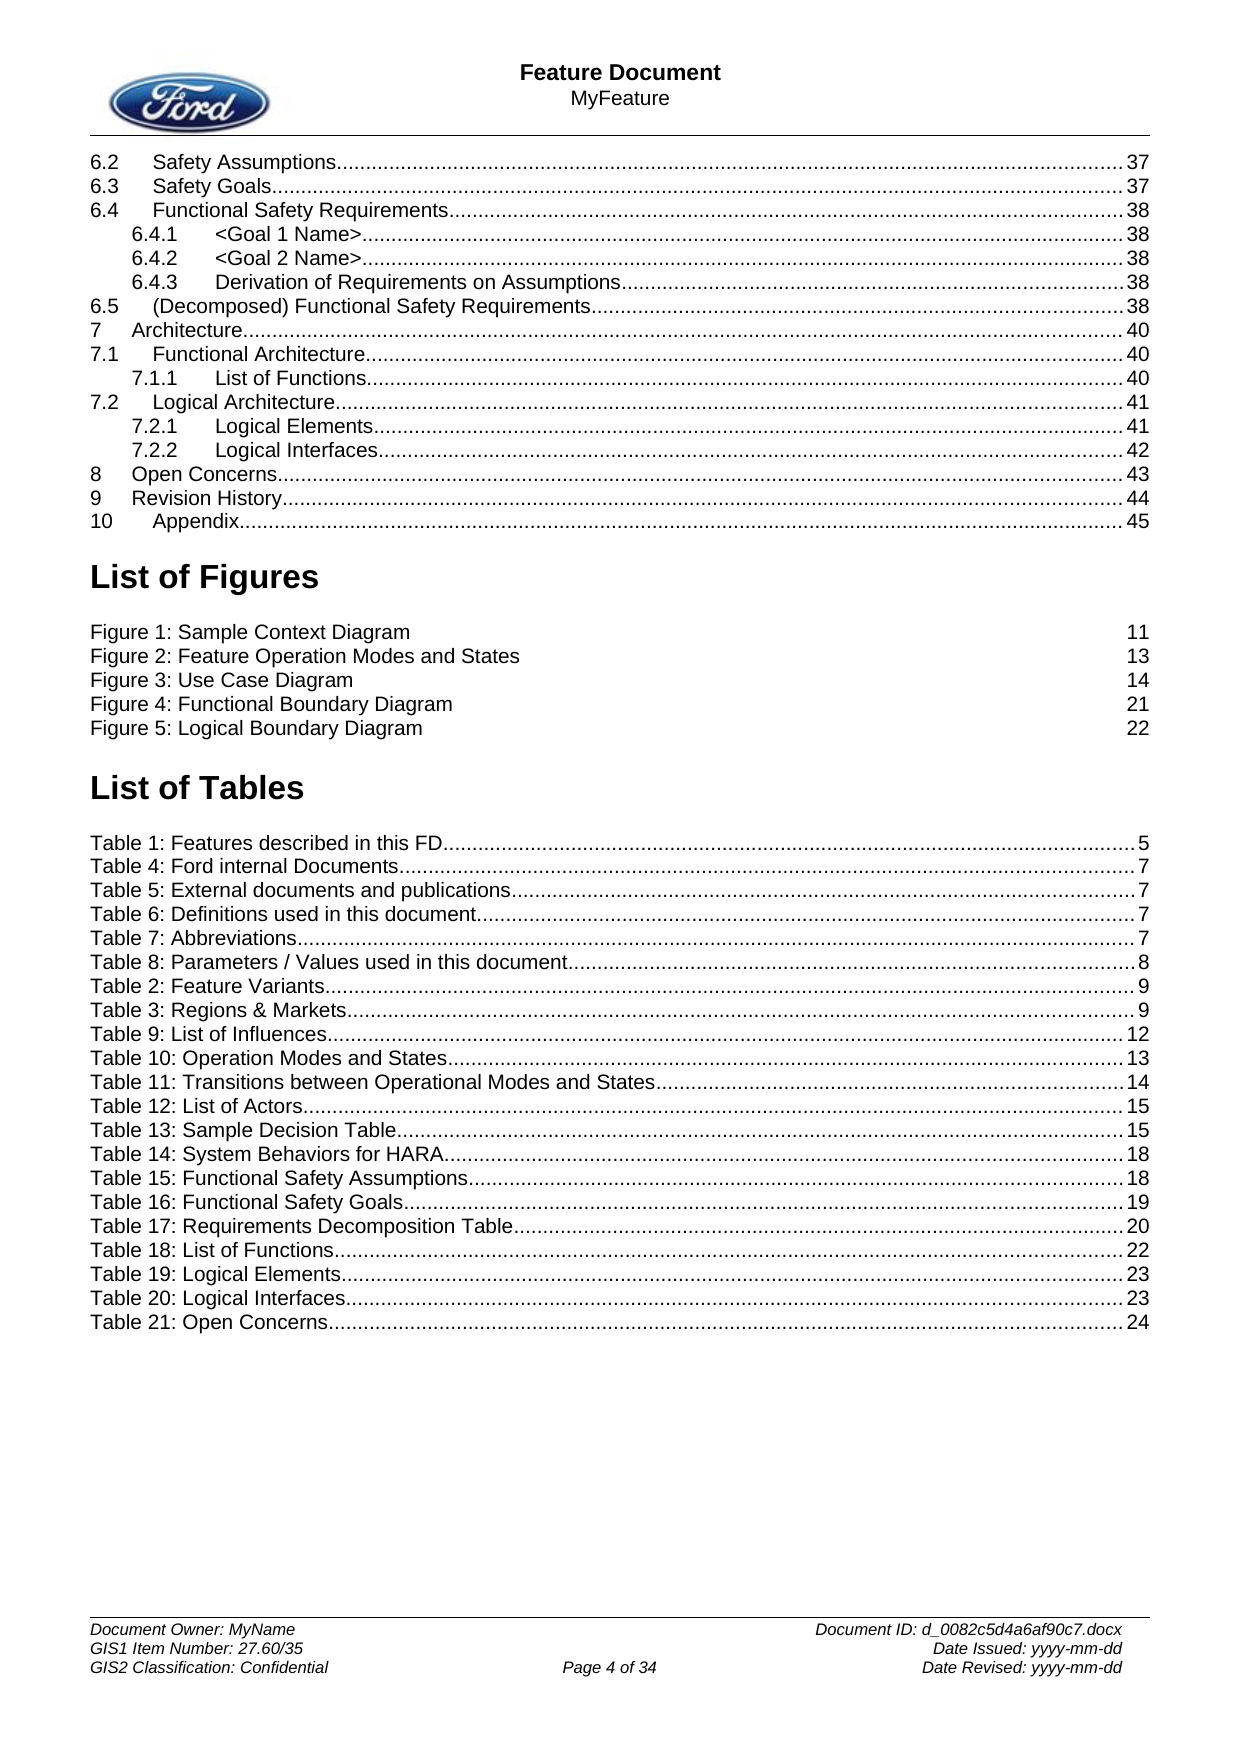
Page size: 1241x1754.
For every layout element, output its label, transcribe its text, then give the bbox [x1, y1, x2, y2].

text Table 1: Features described in this FD 5 [90, 830, 1150, 854]
text Table 15: Functional Safety Assumptions 18 [90, 1166, 1150, 1190]
text 7.2.1 Logical Elements 41 [131, 413, 1150, 437]
text Table 4: Ford internal Documents 7 [90, 854, 1150, 878]
text Table 6: Definitions used in this document 7 [90, 902, 1150, 926]
text Table 13: Sample Decision Table 15 [90, 1118, 1150, 1142]
text 6.2 Safety Assumptions 37 [90, 150, 1150, 174]
text Table 21: Open Concerns 24 [90, 1309, 1150, 1333]
text 7.2 Logical Architecture 41 [90, 389, 1150, 413]
text 8 Open Concerns 43 [90, 461, 1150, 485]
text 6.4 Functional Safety Requirements 38 [90, 198, 1150, 222]
text Table 8: Parameters / Values used in this document 8 [90, 950, 1150, 974]
text Table 11: Transitions between Operational Modes and States 14 [90, 1070, 1150, 1094]
text Figure 3: Use Case Diagram 14 [90, 668, 1150, 692]
text 6.3 Safety Goals 37 [90, 174, 1150, 198]
text Table 9: List of Influences 12 [90, 1022, 1150, 1046]
text 9 Revision History 44 [90, 485, 1150, 509]
text 6.4.3 Derivation of Requirements on Assumptions 38 [131, 270, 1150, 294]
text 7 Architecture 40 [90, 318, 1150, 342]
text 10 Appendix 45 [90, 509, 1150, 533]
text List of Figures [90, 557, 1150, 596]
text 7.1.1 List of Functions 40 [131, 366, 1150, 389]
text Table 10: Operation Modes and States 13 [90, 1046, 1150, 1070]
text Table 17: Requirements Decomposition Table 20 [90, 1214, 1150, 1238]
text 7.2.2 Logical Interfaces 42 [131, 437, 1150, 461]
text Figure 5: Logical Boundary Diagram 22 [90, 716, 1150, 739]
text Table 19: Logical Elements 23 [90, 1262, 1150, 1286]
text Table 20: Logical Interfaces 23 [90, 1286, 1150, 1309]
text Table 3: Regions & Markets 9 [90, 998, 1150, 1022]
text 6.4.1 <Goal 1 Name> 38 [131, 222, 1150, 246]
text Table 5: External documents and publications 7 [90, 878, 1150, 902]
text Table 14: System Behaviors for HARA 18 [90, 1142, 1150, 1166]
text 6.4.2 <Goal 2 Name> 38 [131, 246, 1150, 270]
text Figure 1: Sample Context Diagram 11 [90, 620, 1150, 644]
text Table 2: Feature Variants 9 [90, 974, 1150, 998]
text List of Tables [90, 768, 1150, 806]
text 6.5 (Decomposed) Functional Safety Requirements 38 [90, 294, 1150, 318]
text Figure 2: Feature Operation Modes and States 13 [90, 644, 1150, 668]
text Figure 4: Functional Boundary Diagram 21 [90, 692, 1150, 716]
text Table 7: Abbreviations 7 [90, 926, 1150, 950]
picture [89, 53, 290, 154]
text Table 16: Functional Safety Goals 19 [90, 1190, 1150, 1214]
text Table 18: List of Functions 22 [90, 1238, 1150, 1262]
text Table 12: List of Actors 15 [90, 1094, 1150, 1118]
text 7.1 Functional Architecture 40 [90, 342, 1150, 366]
